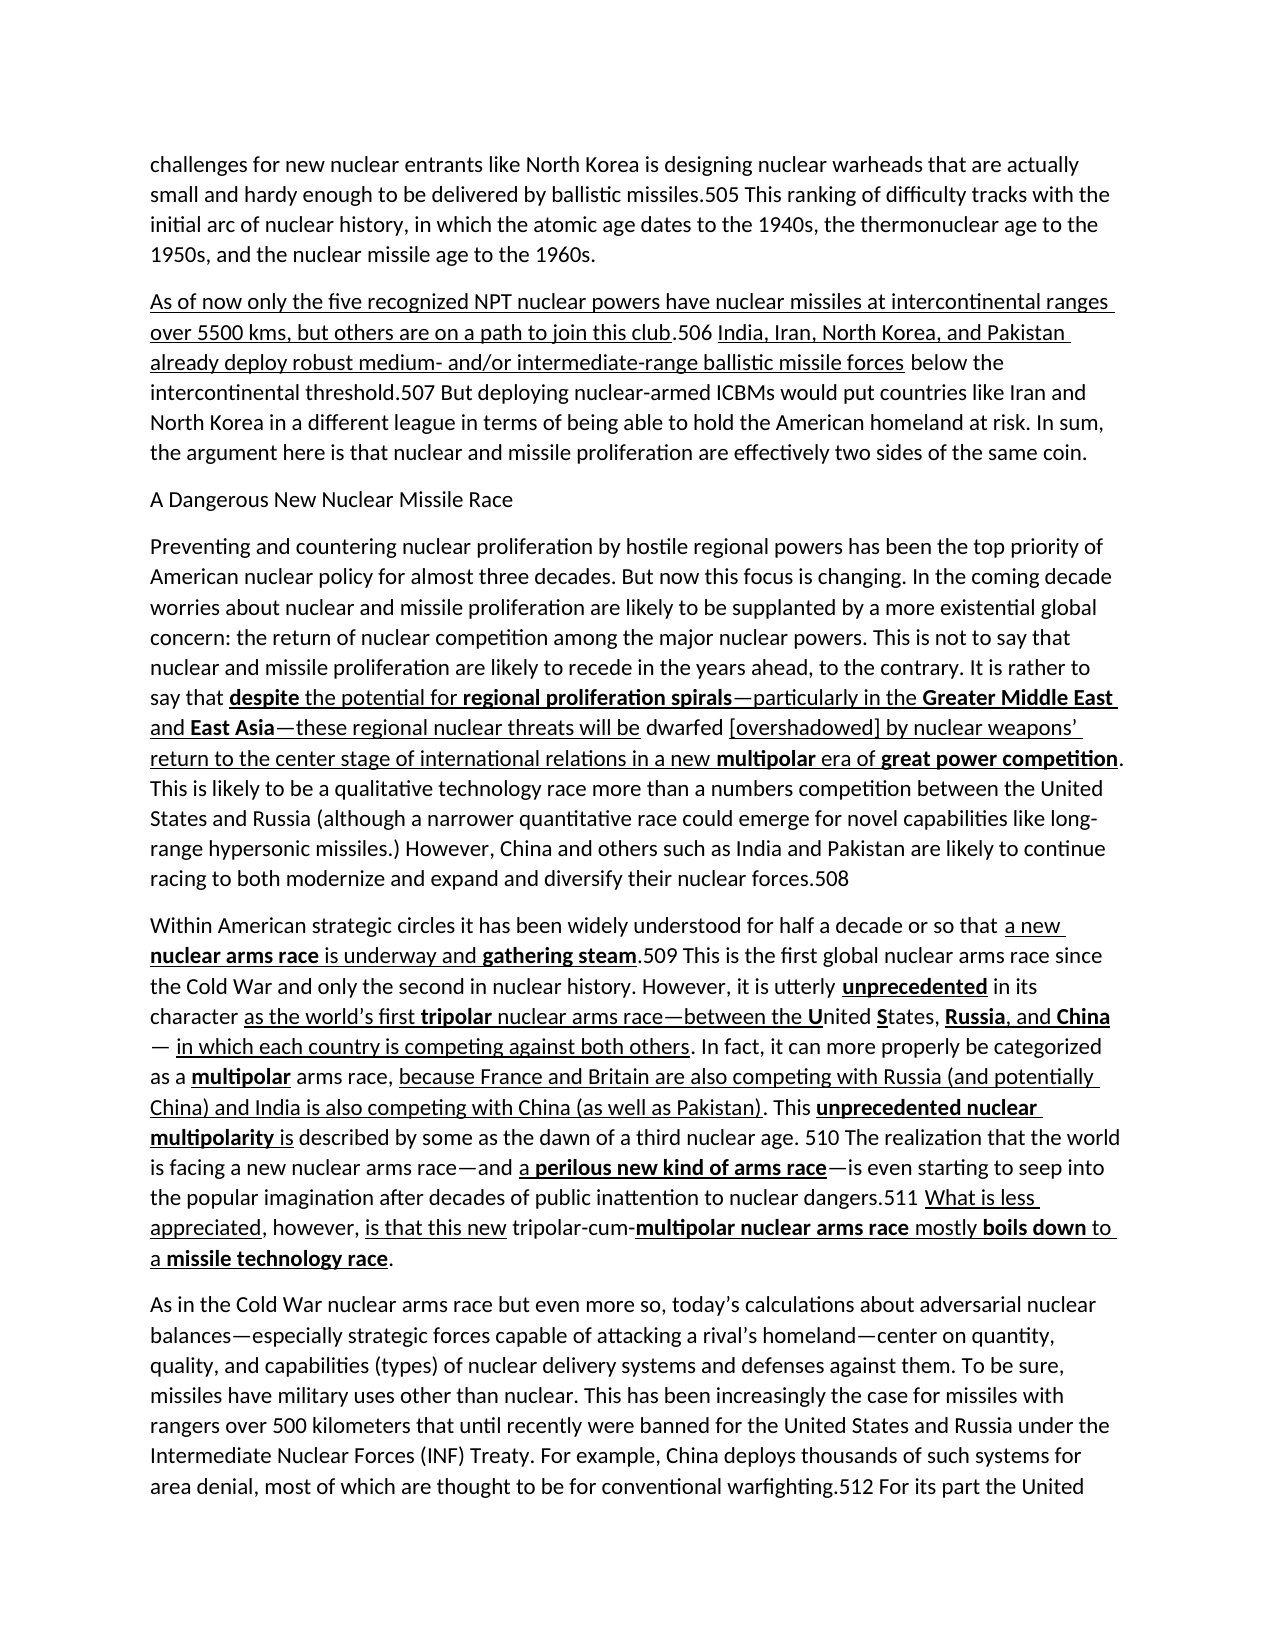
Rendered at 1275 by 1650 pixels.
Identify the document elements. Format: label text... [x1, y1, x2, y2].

text Within American strategic circles it has been widely understood for half a decade or so that a new nuclear arms race is underway and gathering steam.509 This is the first global nuclear arms race since the Cold War and only the second in nuclear history. However, it is utterly unprecedented in its character as the world’s first tripolar nuclear arms race—between the United States, Russia, and China— in which each country is competing against both others. In fact, it can more properly be categorized as a multipolar arms race, because France and Britain are also competing with Russia (and potentially China) and India is also competing with China (as well as Pakistan). This unprecedented nuclear multipolarity is described by some as the dawn of a third nuclear age. 510 The realization that the world is facing a new nuclear arms race—and a perilous new kind of arms race—is even starting to seep into the popular imagination after decades of public inattention to nuclear dangers.511 What is less appreciated, however, is that this new tripolar-cum-multipolar nuclear arms race mostly boils down to a missile technology race. [150, 911, 1125, 1272]
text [150, 150, 1125, 269]
text Preventing and countering nuclear proliferation by hostile regional powers has been the top priority of American nuclear policy for almost three decades. But now this focus is changing. In the coming decade worries about nuclear and missile proliferation are likely to be supplanted by a more existential global concern: the return of nuclear competition among the major nuclear powers. This is not to say that nuclear and missile proliferation are likely to recede in the years ahead, to the contrary. It is rather to say that despite the potential for regional proliferation spirals—particularly in the Greater Middle East and East Asia—these regional nuclear threats will be dwarfed [overshadowed] by nuclear weapons’ return to the center stage of international relations in a new multipolar era of great power competition. This is likely to be a qualitative technology race more than a numbers competition between the United States and Russia (although a narrower quantitative race could emerge for novel capabilities like long-range hypersonic missiles.) However, China and others such as India and Pakistan are likely to continue racing to both modernize and expand and diversify their nuclear forces.508 [150, 532, 1125, 893]
text As of now only the five recognized NPT nuclear powers have nuclear missiles at intercontinental ranges over 5500 kms, but others are on a path to join this club.506 India, Iran, North Korea, and Pakistan already deploy robust medium- and/or intermediate-range ballistic missile forces below the intercontinental threshold.507 But deploying nuclear-armed ICBMs would put countries like Iran and North Korea in a different league in terms of being able to hold the American homeland at risk. In sum, the argument here is that nuclear and missile proliferation are effectively two sides of the same coin. [150, 287, 1125, 467]
text A Dangerous New Nuclear Missile Race [150, 485, 1125, 513]
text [150, 1291, 1125, 1500]
